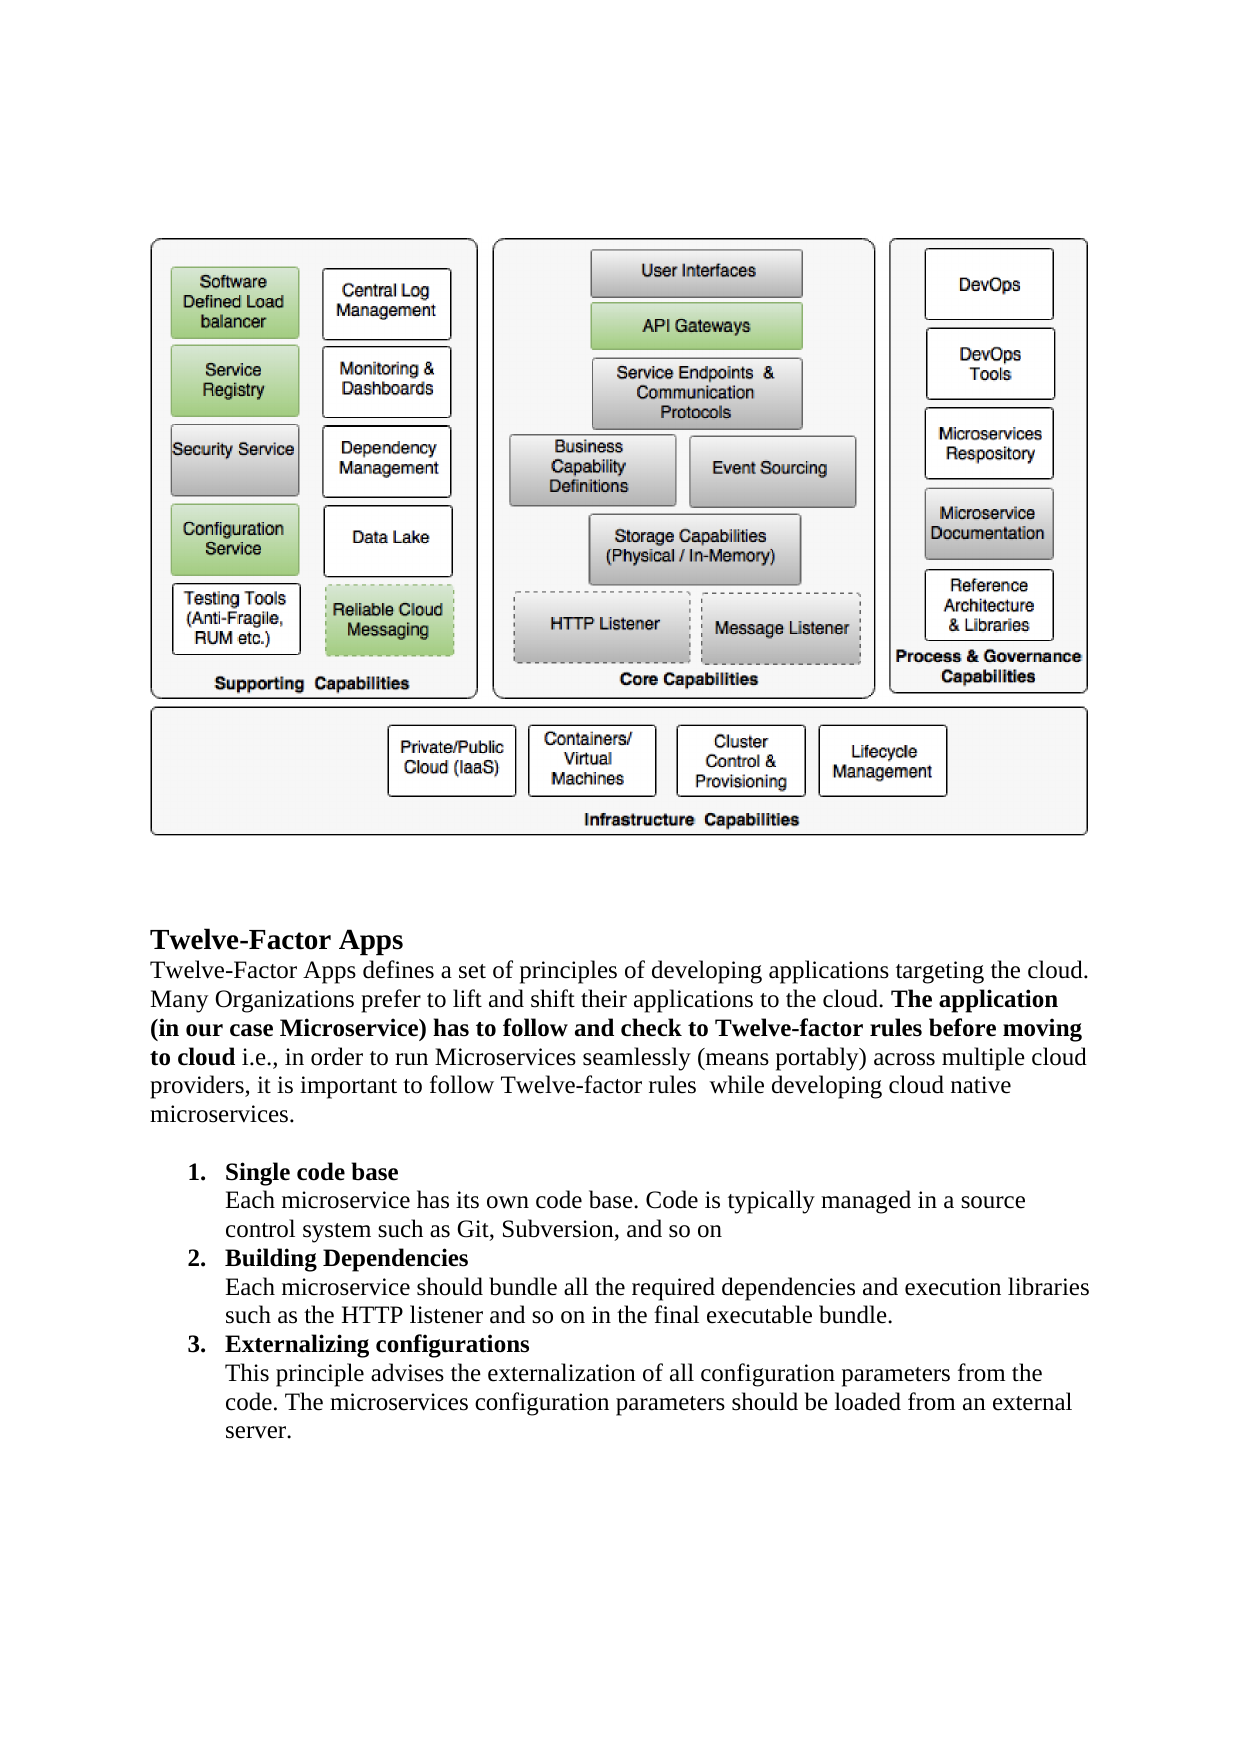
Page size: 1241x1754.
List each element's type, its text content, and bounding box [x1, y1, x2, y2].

list Single code base [187, 1157, 1090, 1185]
list Each microservice should bundle all the required dependencies and execution libraries such as the HTTP listener and so on in the final executable bundle. [225, 1272, 1090, 1329]
text Many Organizations prefer to lift and shift their applications to the cloud. The application (in our case Microservice) has to follow and check to Twelve-factor rules before moving to cloud i.e., in order to run Microservices seamlessly (means portably) across multiple cloud providers, it is important to follow Twelve-factor rules while developing cloud native microservices. [150, 984, 1090, 1128]
list Building Dependencies [187, 1243, 1090, 1272]
text Each microservice has its own code base. Code is typically managed in a source control system such as Git, Subversion, and so on [225, 1185, 1090, 1243]
text This principle advises the externalization of all configuration parameters from the code. The microservices configuration parameters should be loaded from an external server. [225, 1358, 1090, 1444]
text Twelve-Factor Apps defines a set of principles of developing applications targeting the cloud. [150, 955, 1090, 984]
list Externalizing configurations [187, 1329, 1090, 1358]
picture [150, 236, 1090, 836]
text Twelve-Factor Apps [150, 922, 1090, 955]
